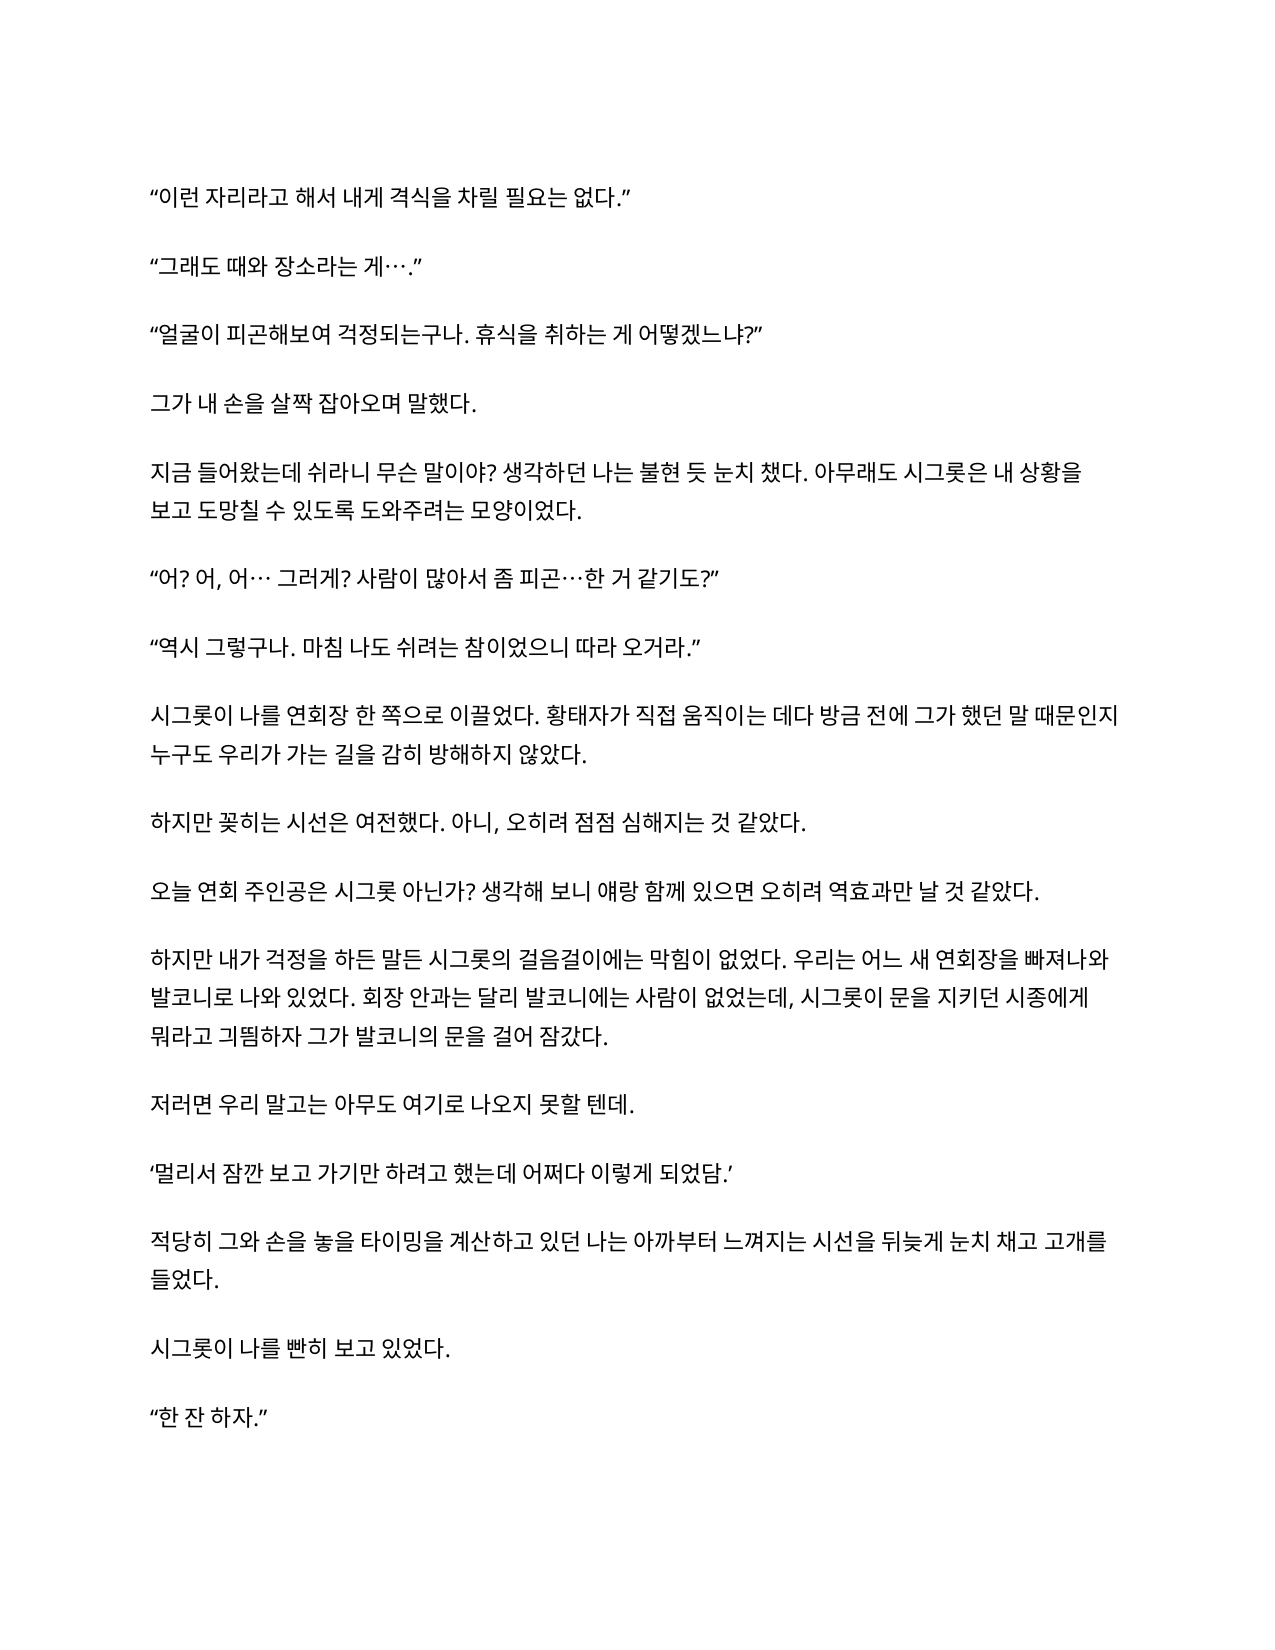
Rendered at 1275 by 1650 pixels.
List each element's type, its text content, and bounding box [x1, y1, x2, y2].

text ‘멀리서 잠깐 보고 가기만 하려고 했는데 어쩌다 이렇게 되었담.’ [150, 1156, 1125, 1189]
text 시그롯이 나를 빤히 보고 있었다. [150, 1331, 1125, 1364]
text 적당히 그와 손을 놓을 타이밍을 계산하고 있던 나는 아까부터 느껴지는 시선을 뒤늦게 눈치 채고 고개를 들었다. [150, 1224, 1125, 1296]
text “이런 자리라고 해서 내게 격식을 차릴 필요는 없다.” [150, 180, 1125, 213]
text 저러면 우리 말고는 아무도 여기로 나오지 못할 텐데. [150, 1087, 1125, 1120]
text 오늘 연회 주인공은 시그롯 아닌가? 생각해 보니 얘랑 함께 있으면 오히려 역효과만 날 것 같았다. [150, 873, 1125, 907]
text 하지만 내가 걱정을 하든 말든 시그롯의 걸음걸이에는 막힘이 없었다. 우리는 어느 새 연회장을 빠져나와 발코니로 나와 있었다. 회장 안과는 달리 발코니에는 사람이 없었는데, 시그롯이 문을 지키던 시종에게 뭐라고 긔띔하자 그가 발코니의 문을 걸어 잠갔다. [150, 942, 1125, 1052]
text 하지만 꽂히는 시선은 여전했다. 아니, 오히려 점점 심해지는 것 같았다. [150, 805, 1125, 838]
text “얼굴이 피곤해보여 걱정되는구나. 휴식을 취하는 게 어떻겠느냐?” [150, 317, 1125, 351]
text 그가 내 손을 살짝 잡아오며 말했다. [150, 386, 1125, 419]
text 시그롯이 나를 연회장 한 쪽으로 이끌었다. 황태자가 직접 움직이는 데다 방금 전에 그가 했던 말 때문인지 누구도 우리가 가는 길을 감히 방해하지 않았다. [150, 698, 1125, 770]
text “역시 그렇구나. 마침 나도 쉬려는 참이었으니 따라 오거라.” [150, 630, 1125, 663]
text “어? 어, 어… 그러게? 사람이 많아서 좀 피곤…한 거 같기도?” [150, 561, 1125, 594]
text 지금 들어왔는데 쉬라니 무슨 말이야? 생각하던 나는 불현 듯 눈치 챘다. 아무래도 시그롯은 내 상황을 보고 도망칠 수 있도록 도와주려는 모양이었다. [150, 454, 1125, 526]
text “한 잔 하자.” [150, 1399, 1125, 1433]
text “그래도 때와 장소라는 게….” [150, 249, 1125, 282]
